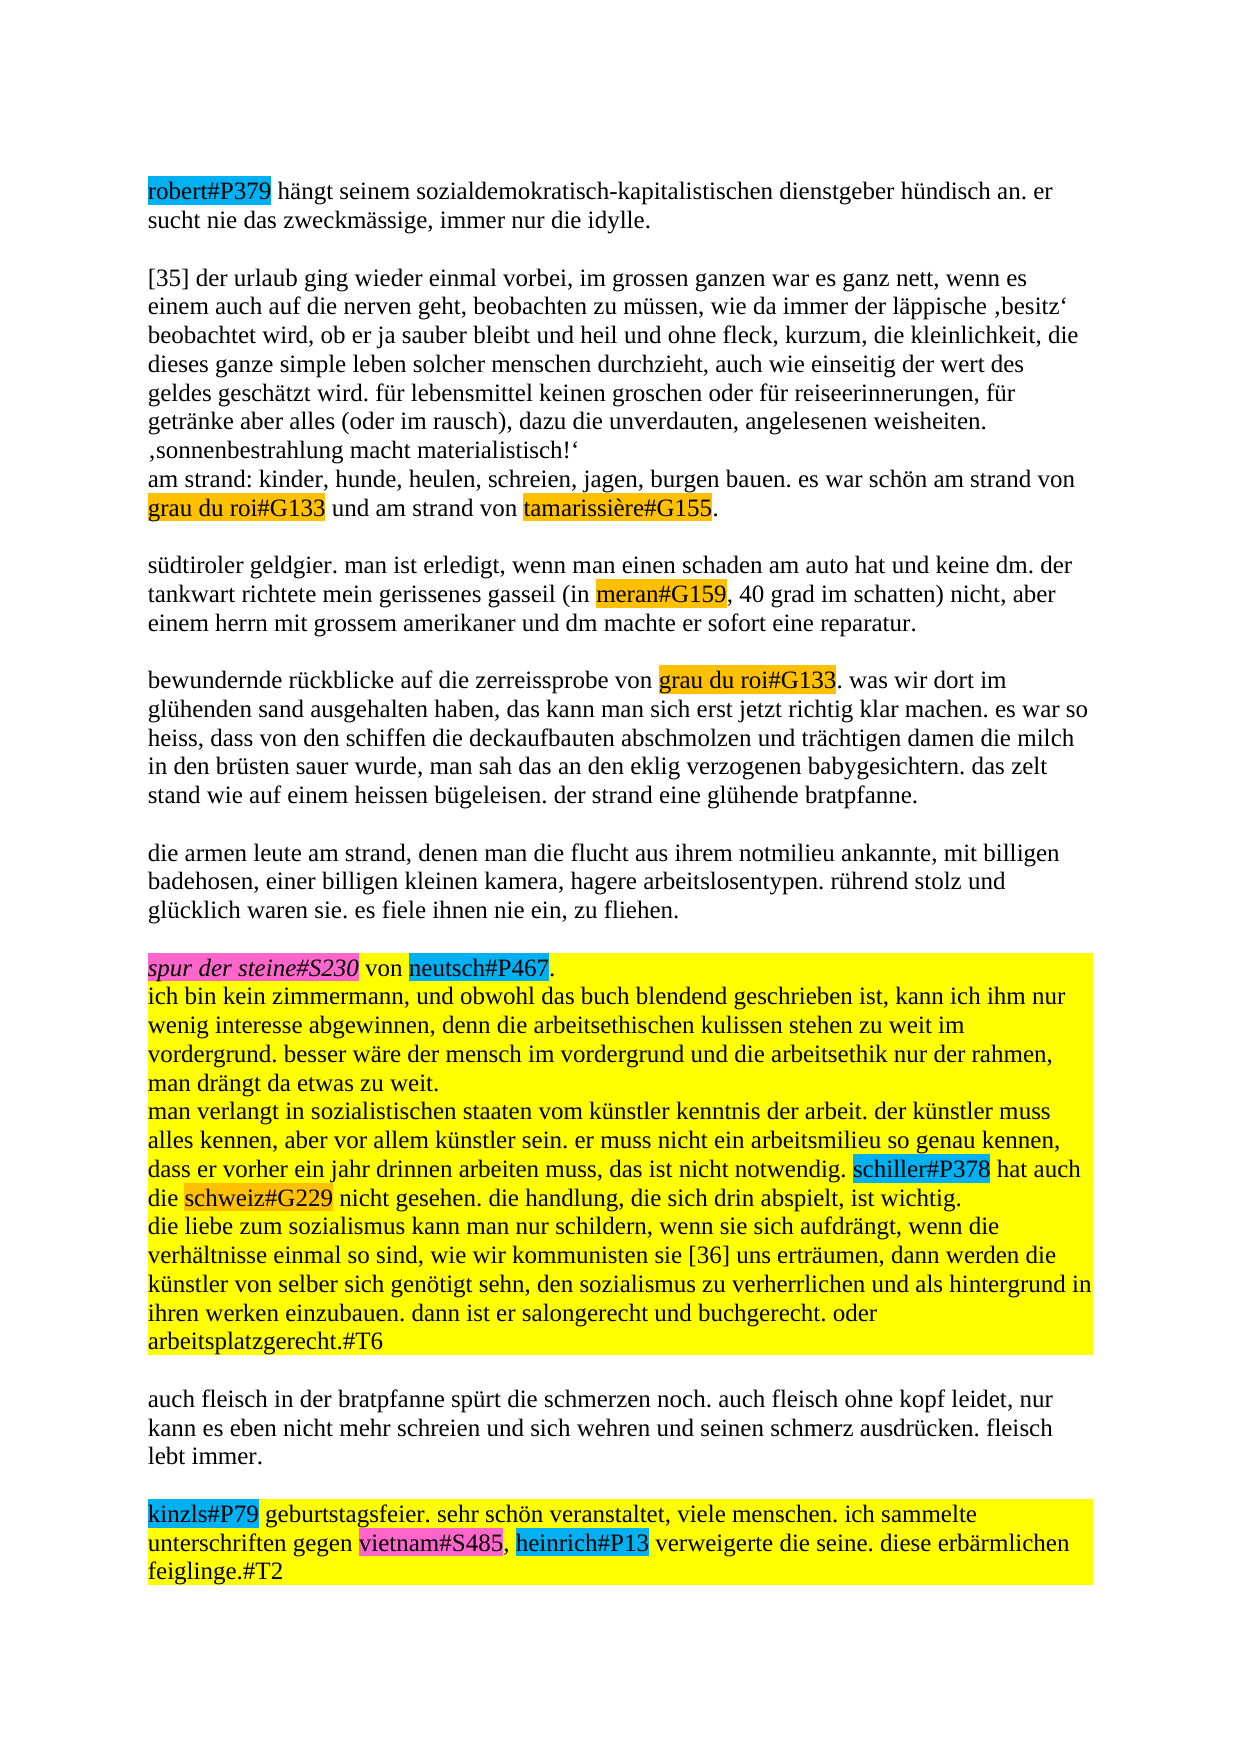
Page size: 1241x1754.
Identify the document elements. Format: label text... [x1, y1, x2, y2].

text südtiroler geldgier. man ist erledigt, wenn man einen schaden am auto hat und keine dm. der tankwart richtete mein gerissenes gasseil (in meran#G159, 40 grad im schatten) nicht, aber einem herrn mit grossem amerikaner und dm machte er sofort eine reparatur. [148, 550, 1093, 636]
text bewundernde rückblicke auf die zerreissprobe von grau du roi#G133. was wir dort im glühenden sand ausgehalten haben, das kann man sich erst jetzt richtig klar machen. es war so heiss, dass von den schiffen die deckaufbauten abschmolzen und trächtigen damen die milch in den brüsten sauer wurde, man sah das an den eklig verzogenen babygesichtern. das zelt stand wie auf einem heissen bügeleisen. der strand eine glühende bratpfanne. [148, 665, 1093, 809]
text [35] der urlaub ging wieder einmal vorbei, im grossen ganzen war es ganz nett, wenn es einem auch auf die nerven geht, beobachten zu müssen, wie da immer der läppische ‚besitz‘ beobachtet wird, ob er ja sauber bleibt und heil und ohne fleck, kurzum, die kleinlichkeit, die dieses ganze simple leben solcher menschen durchzieht, auch wie einseitig der wert des geldes geschätzt wird. für lebensmittel keinen groschen oder für reiseerinnerungen, für getränke aber alles (oder im rausch), dazu die unverdauten, angelesenen weisheiten. ‚sonnenbestrahlung macht materialistisch!‘ am strand: kinder, hunde, heulen, schreien, jagen, burgen bauen. es war schön am strand von grau du roi#G133 und am strand von tamarissière#G155. [148, 263, 1093, 521]
text die armen leute am strand, denen man die flucht aus ihrem notmilieu ankannte, mit billigen badehosen, einer billigen kleinen kamera, hagere arbeitslosentypen. rührend stolz und glücklich waren sie. es fiele ihnen nie ein, zu fliehen. [148, 838, 1093, 924]
text auch fleisch in der bratpfanne spürt die schmerzen noch. auch fleisch ohne kopf leidet, nur kann es eben nicht mehr schreien und sich wehren und seinen schmerz ausdrücken. fleisch lebt immer. [148, 1384, 1093, 1470]
text spur der steine#S230 von neutsch#P467. ich bin kein zimmermann, und obwohl das buch blendend geschrieben ist, kann ich ihm nur wenig interesse abgewinnen, denn die arbeitsethischen kulissen stehen zu weit im vordergrund. besser wäre der mensch im vordergrund und die arbeitsethik nur der rahmen, man drängt da etwas zu weit. man verlangt in sozialistischen staaten vom künstler kenntnis der arbeit. der künstler muss alles kennen, aber vor allem künstler sein. er muss nicht ein arbeitsmilieu so genau kennen, dass er vorher ein jahr drinnen arbeiten muss, das ist nicht notwendig. schiller#P378 hat auch die schweiz#G229 nicht gesehen. die handlung, die sich drin abspielt, ist wichtig. die liebe zum sozialismus kann man nur schildern, wenn sie sich aufdrängt, wenn die verhältnisse einmal so sind, wie wir kommunisten sie [36] uns erträumen, dann werden die künstler von selber sich genötigt sehn, den sozialismus zu verherrlichen und als hintergrund in ihren werken einzubauen. dann ist er salongerecht und buchgerecht. oder arbeitsplatzgerecht.#T6 [148, 953, 1093, 1355]
text kinzls#P79 geburtstagsfeier. sehr schön veranstaltet, viele menschen. ich sammelte unterschriften gegen vietnam#S485, heinrich#P13 verweigerte die seine. diese erbärmlichen feiglinge.#T2 [148, 1499, 1093, 1585]
text robert#P379 hängt seinem sozialdemokratisch-kapitalistischen dienstgeber hündisch an. er sucht nie das zweckmässige, immer nur die idylle. [148, 176, 1093, 234]
